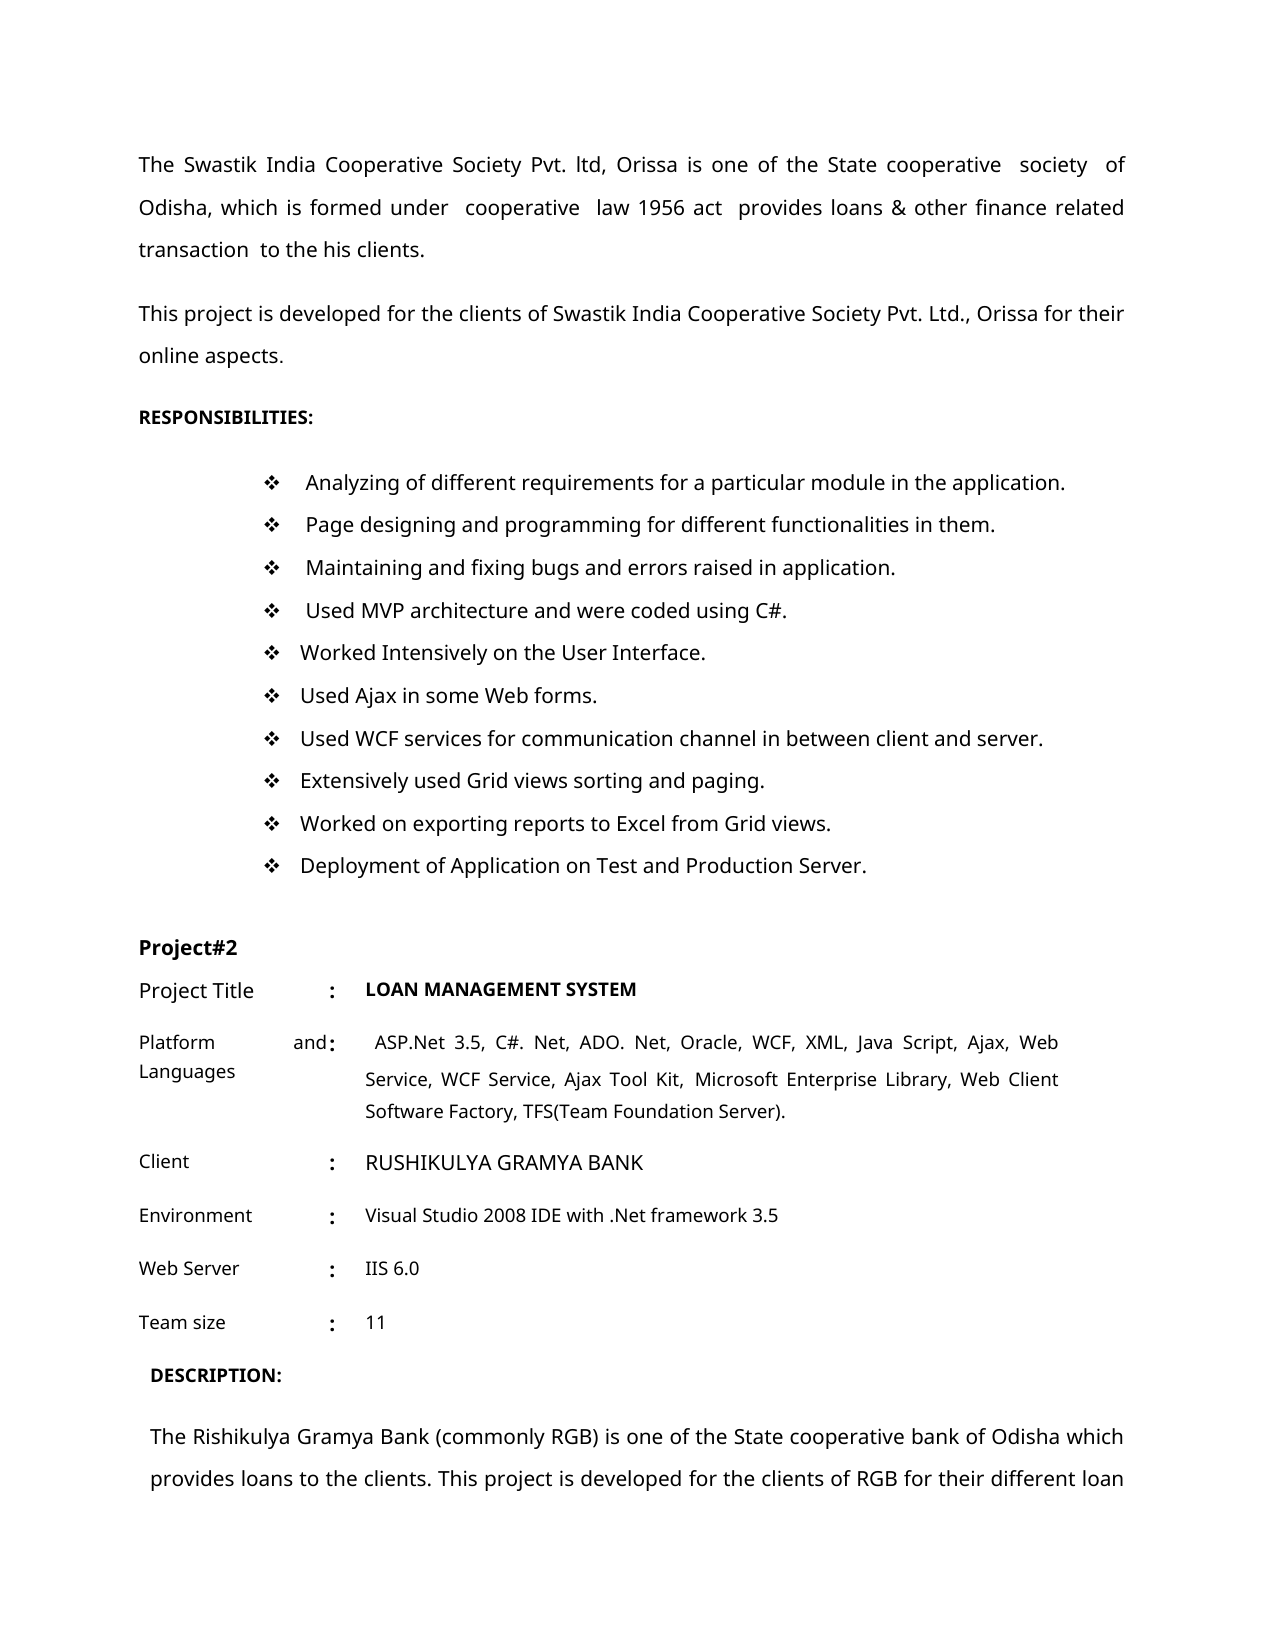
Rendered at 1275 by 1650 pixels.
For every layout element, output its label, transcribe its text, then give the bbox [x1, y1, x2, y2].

table_cell Platform and Languages [138, 1030, 328, 1148]
text The Swastik India Cooperative Society Pvt. ltd, Orissa is one of the State cooperative society of Odisha, which is formed under cooperative law 1956 act provides loans & other finance related transaction to the his clients. [138, 150, 1125, 264]
subtitle Project#2 [138, 933, 1125, 962]
list Maintaining and fixing bugs and errors raised in application. [262, 553, 1125, 582]
table_cell : [328, 1030, 364, 1148]
list Deployment of Application on Test and Production Server. [262, 851, 1125, 880]
table_cell Client [138, 1149, 328, 1202]
list Worked on exporting reports to Excel from Grid views. [262, 809, 1125, 837]
table_cell 11 [364, 1309, 1060, 1363]
table_cell IIS 6.0 [364, 1256, 1060, 1309]
table_cell Visual Studio 2008 IDE with .Net framework 3.5 [364, 1202, 1060, 1256]
text RESPONSIBILITIES: [138, 405, 1125, 430]
table_cell RUSHIKULYA GRAMYA BANK [364, 1149, 1060, 1202]
table_cell : [328, 1256, 364, 1309]
table_header LOAN MANAGEMENT SYSTEM [364, 976, 1060, 1029]
text DESCRIPTION: [150, 1363, 1125, 1388]
table_cell Environment [138, 1202, 328, 1256]
table_header : [328, 976, 364, 1029]
list Used MVP architecture and were coded using C#. [262, 596, 1125, 624]
table_cell ASP.Net 3.5, C#. Net, ADO. Net, Oracle, WCF, XML, Java Script, Ajax, Web Service, WCF Service, Ajax Tool Kit, Microsoft Enterprise Library, Web Client Software Factory, TFS(Team Foundation Server). [364, 1030, 1060, 1148]
text This project is developed for the clients of Swastik India Cooperative Society Pvt. Ltd., Orissa for their online aspects. [138, 299, 1125, 370]
list Worked Intensively on the User Interface. [262, 638, 1125, 667]
table_cell Web Server [138, 1256, 328, 1309]
table_header Project Title [138, 976, 328, 1029]
list Analyzing of different requirements for a particular module in the application. [262, 468, 1125, 496]
table_cell : [328, 1309, 364, 1363]
list Page designing and programming for different functionalities in them. [262, 511, 1125, 539]
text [150, 1422, 1125, 1493]
table_cell : [328, 1149, 364, 1202]
list Used WCF services for communication channel in between client and server. [262, 724, 1125, 752]
list Extensively used Grid views sorting and paging. [262, 766, 1125, 795]
list Used Ajax in some Web forms. [262, 681, 1125, 709]
table_cell : [328, 1202, 364, 1256]
table_cell Team size [138, 1309, 328, 1363]
